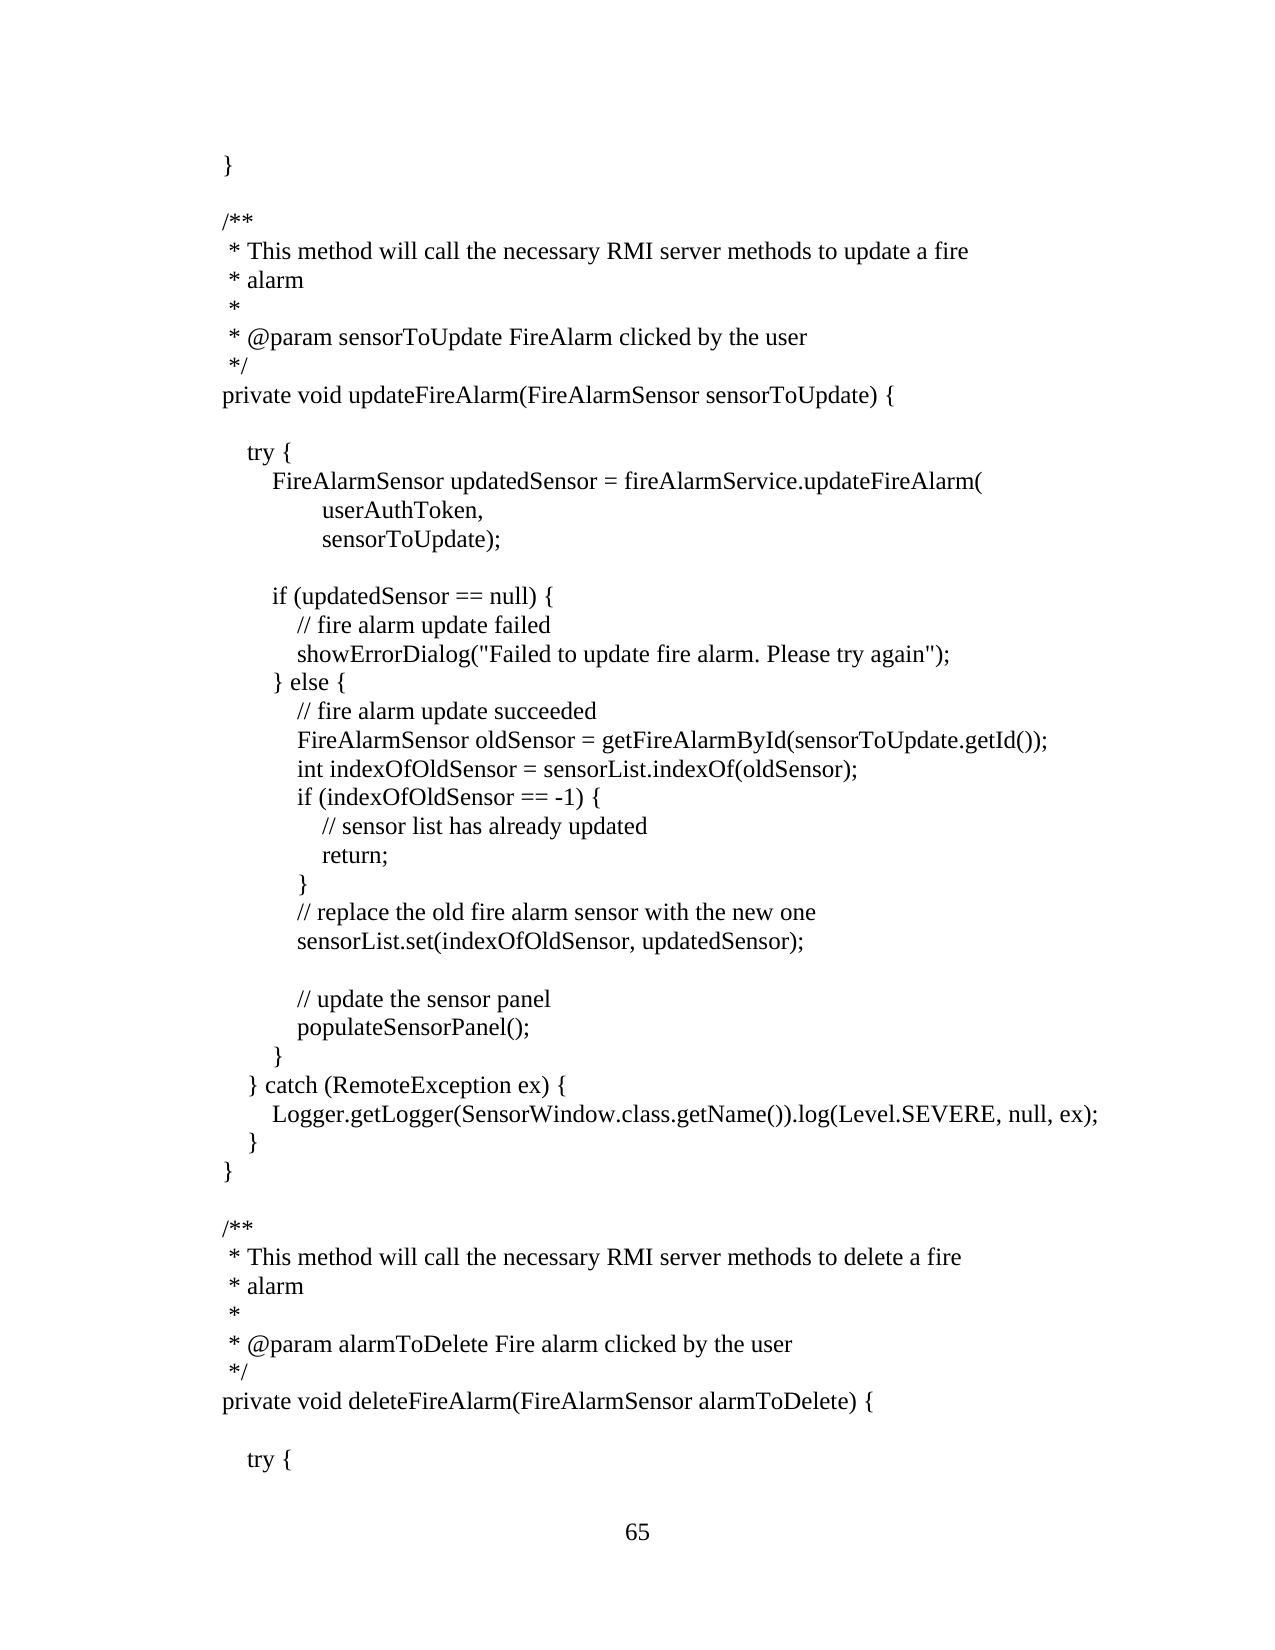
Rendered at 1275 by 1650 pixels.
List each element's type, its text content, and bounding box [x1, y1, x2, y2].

list /** [197, 1214, 1125, 1242]
list if (indexOfOldSensor == -1) { [197, 782, 1125, 811]
list try { [197, 1444, 1125, 1472]
list // replace the old fire alarm sensor with the new one [197, 897, 1125, 926]
list Logger.getLogger(SensorWindow.class.getName()).log(Level.SEVERE, null, ex); [197, 1099, 1125, 1127]
list } [197, 869, 1125, 897]
list // fire alarm update succeeded [197, 696, 1125, 725]
list * @param sensorToUpdate FireAlarm clicked by the user [197, 322, 1125, 351]
list try { [197, 437, 1125, 466]
list /** [197, 207, 1125, 236]
list */ [197, 1357, 1125, 1386]
list } catch (RemoteException ex) { [197, 1070, 1125, 1099]
list * [197, 294, 1125, 322]
list } [197, 1041, 1125, 1070]
list } [197, 1156, 1125, 1185]
list } else { [197, 667, 1125, 696]
list * [197, 1300, 1125, 1329]
list } [197, 1127, 1125, 1156]
list * alarm [197, 1271, 1125, 1300]
list FireAlarmSensor updatedSensor = fireAlarmService.updateFireAlarm( [197, 466, 1125, 495]
list * @param alarmToDelete Fire alarm clicked by the user [197, 1329, 1125, 1357]
list * This method will call the necessary RMI server methods to update a fire [197, 236, 1125, 265]
list showErrorDialog("Failed to update fire alarm. Please try again"); [197, 639, 1125, 667]
list userAuthToken, [197, 495, 1125, 524]
list FireAlarmSensor oldSensor = getFireAlarmById(sensorToUpdate.getId()); [197, 725, 1125, 754]
list sensorList.set(indexOfOldSensor, updatedSensor); [197, 926, 1125, 955]
list // sensor list has already updated [197, 811, 1125, 840]
list private void updateFireAlarm(FireAlarmSensor sensorToUpdate) { [197, 380, 1125, 409]
list // fire alarm update failed [197, 610, 1125, 639]
list } [197, 150, 1125, 179]
list * alarm [197, 265, 1125, 294]
list if (updatedSensor == null) { [197, 581, 1125, 610]
list // update the sensor panel [197, 984, 1125, 1012]
list sensorToUpdate); [197, 524, 1125, 552]
list * This method will call the necessary RMI server methods to delete a fire [197, 1242, 1125, 1271]
list */ [197, 351, 1125, 380]
list populateSensorPanel(); [197, 1012, 1125, 1041]
list int indexOfOldSensor = sensorList.indexOf(oldSensor); [197, 754, 1125, 782]
list private void deleteFireAlarm(FireAlarmSensor alarmToDelete) { [197, 1386, 1125, 1415]
list return; [197, 840, 1125, 869]
